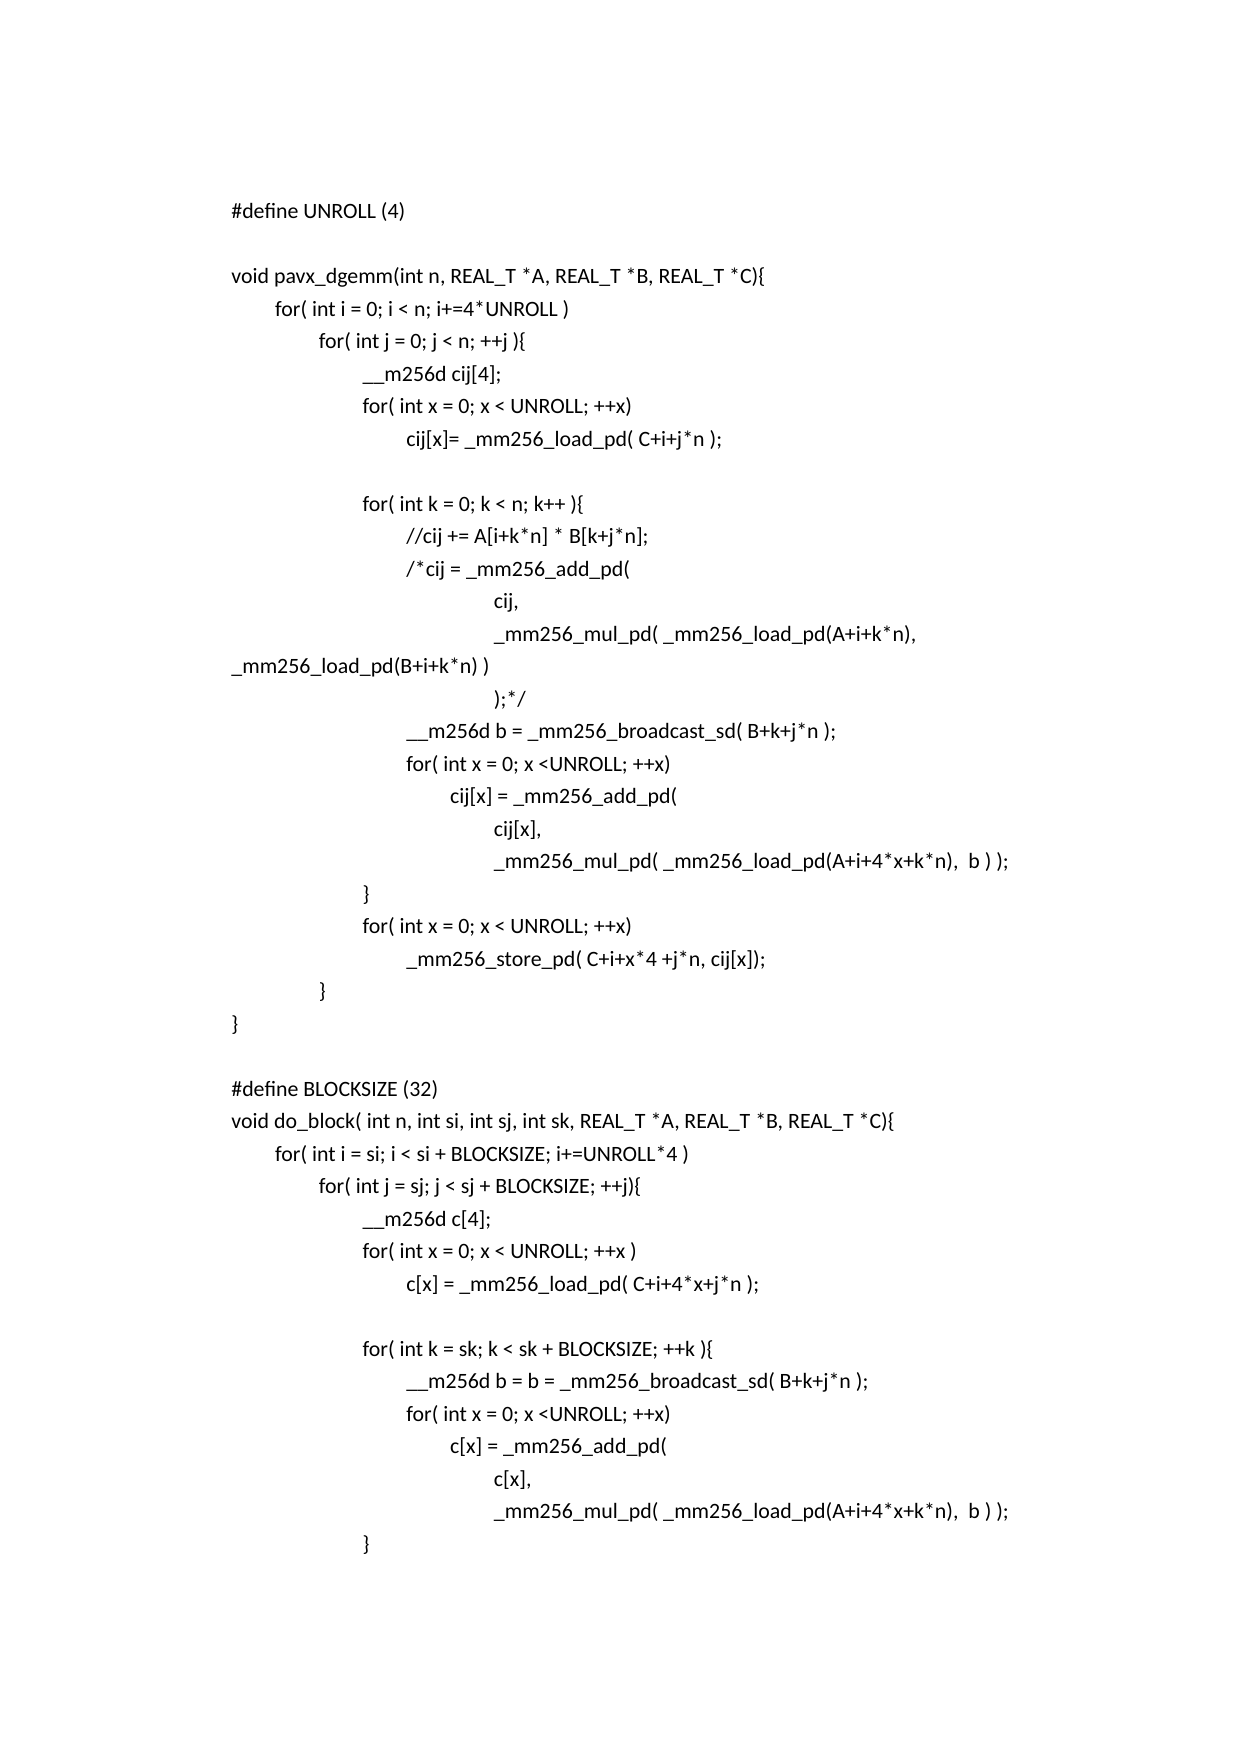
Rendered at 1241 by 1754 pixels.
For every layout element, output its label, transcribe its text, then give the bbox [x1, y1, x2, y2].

list void pavx_dgemm(int n, REAL_T *A, REAL_T *B, REAL_T *C){ [231, 259, 1053, 292]
list __m256d cij[4]; [231, 357, 1053, 389]
list for( int x = 0; x <UNROLL; ++x) [231, 747, 1053, 779]
list } [231, 1527, 1053, 1559]
list _mm256_store_pd( C+i+x*4 +j*n, cij[x]); [231, 942, 1053, 974]
list __m256d c[4]; [231, 1202, 1053, 1234]
list cij[x] = _mm256_add_pd( [231, 779, 1053, 812]
list cij[x]= _mm256_load_pd( C+i+j*n ); [231, 422, 1053, 454]
list _mm256_mul_pd( _mm256_load_pd(A+i+4*x+k*n), b ) ); [231, 844, 1053, 877]
list void do_block( int n, int si, int sj, int sk, REAL_T *A, REAL_T *B, REAL_T *C){ [231, 1104, 1053, 1137]
list for( int x = 0; x < UNROLL; ++x ) [231, 1234, 1053, 1267]
list /*cij = _mm256_add_pd( [231, 552, 1053, 584]
list for( int i = 0; i < n; i+=4*UNROLL ) [231, 292, 1053, 324]
list cij[x], [231, 812, 1053, 844]
list _mm256_mul_pd( _mm256_load_pd(A+i+4*x+k*n), b ) ); [231, 1494, 1053, 1527]
list for( int x = 0; x <UNROLL; ++x) [231, 1397, 1053, 1429]
list cij, [231, 584, 1053, 617]
list _mm256_mul_pd( _mm256_load_pd(A+i+k*n), _mm256_load_pd(B+i+k*n) ) [231, 617, 1053, 682]
list #define BLOCKSIZE (32) [231, 1072, 1053, 1104]
list } [231, 1007, 1053, 1039]
list #define UNROLL (4) [231, 194, 1053, 227]
list c[x], [231, 1462, 1053, 1494]
list for( int j = sj; j < sj + BLOCKSIZE; ++j){ [231, 1169, 1053, 1202]
list for( int i = si; i < si + BLOCKSIZE; i+=UNROLL*4 ) [231, 1137, 1053, 1169]
list } [231, 974, 1053, 1007]
list for( int k = 0; k < n; k++ ){ [231, 487, 1053, 519]
list //cij += A[i+k*n] * B[k+j*n]; [231, 519, 1053, 552]
list for( int x = 0; x < UNROLL; ++x) [231, 909, 1053, 942]
list c[x] = _mm256_add_pd( [231, 1429, 1053, 1462]
list __m256d b = _mm256_broadcast_sd( B+k+j*n ); [231, 714, 1053, 747]
list } [231, 877, 1053, 909]
list for( int x = 0; x < UNROLL; ++x) [231, 389, 1053, 422]
list for( int k = sk; k < sk + BLOCKSIZE; ++k ){ [231, 1332, 1053, 1364]
list for( int j = 0; j < n; ++j ){ [231, 324, 1053, 357]
list c[x] = _mm256_load_pd( C+i+4*x+j*n ); [231, 1267, 1053, 1299]
list );*/ [231, 682, 1053, 714]
list __m256d b = b = _mm256_broadcast_sd( B+k+j*n ); [231, 1364, 1053, 1397]
